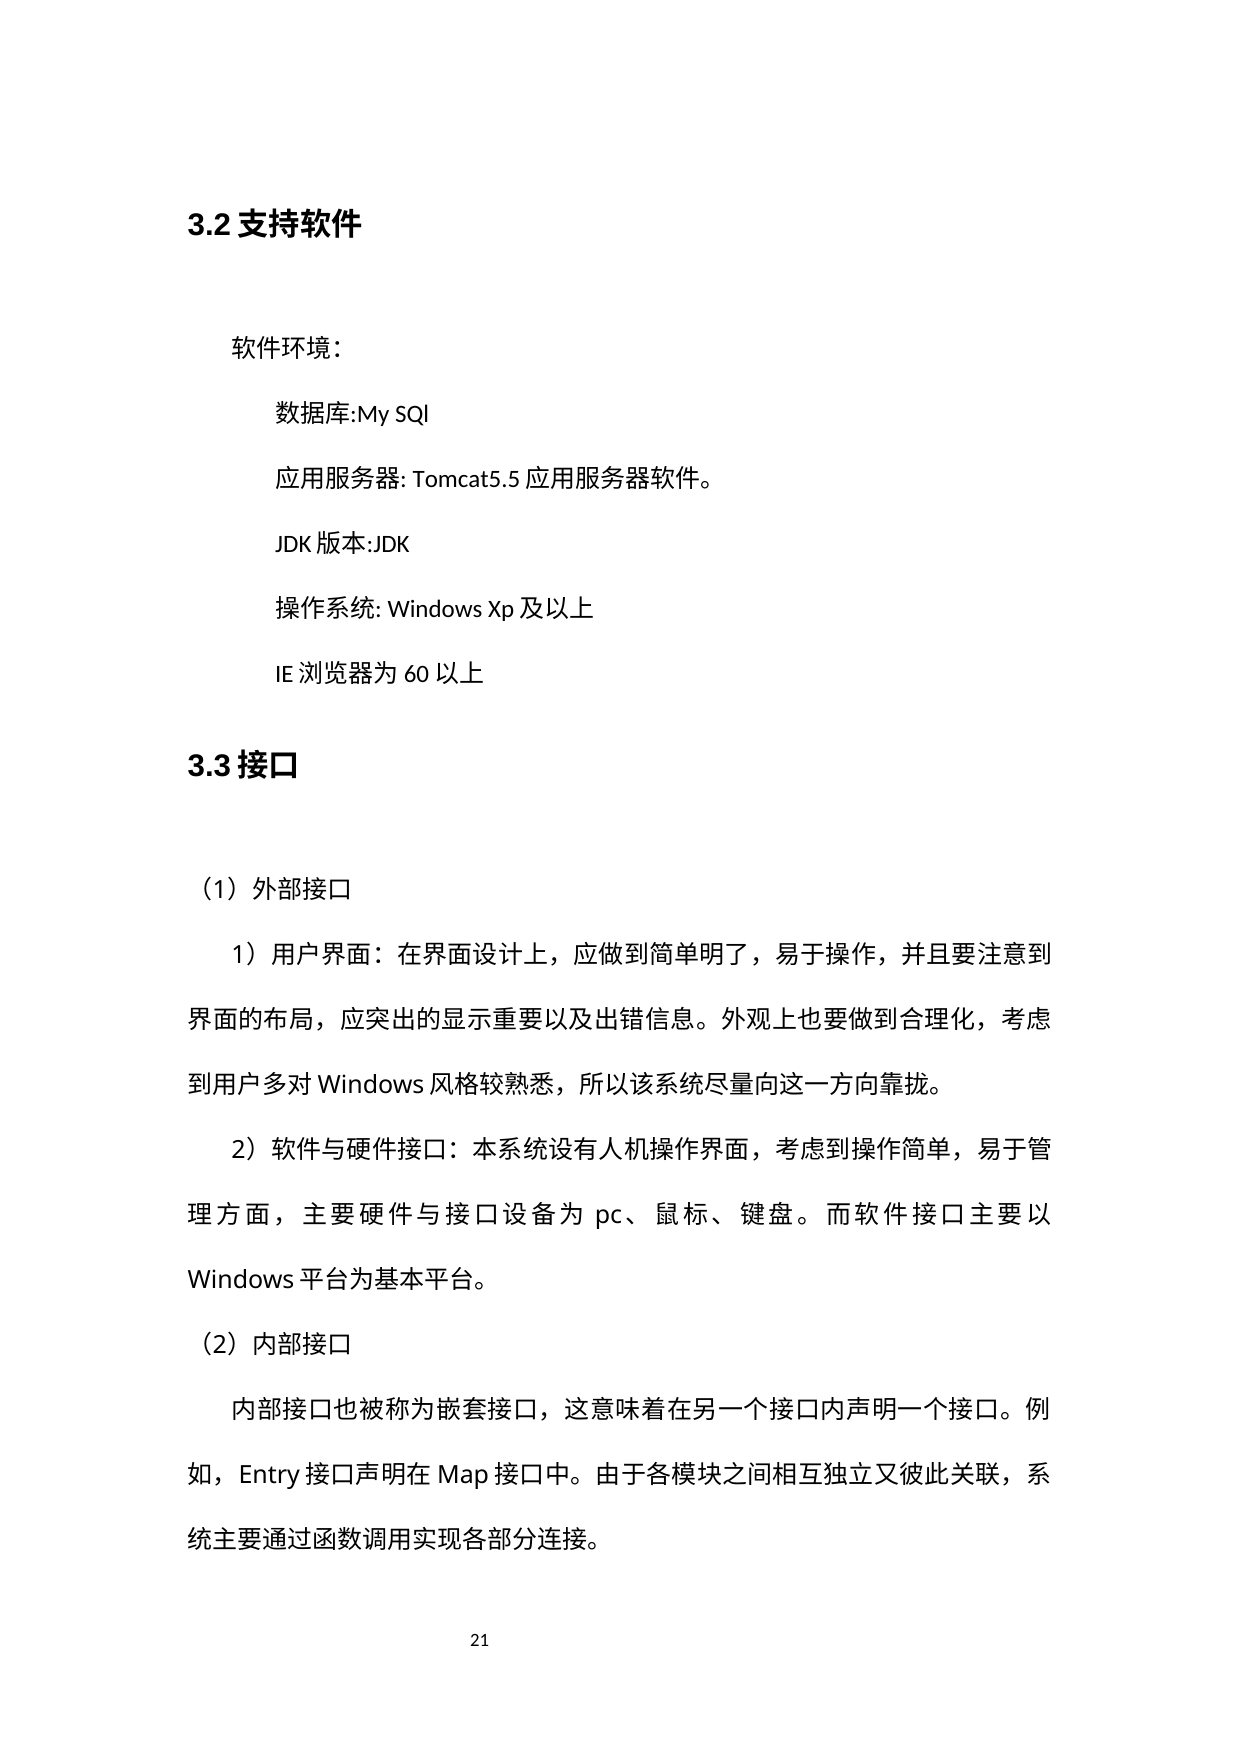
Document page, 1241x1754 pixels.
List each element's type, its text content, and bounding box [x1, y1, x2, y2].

text 数据库:My SQl [231, 379, 1053, 444]
text （2）内部接口 [187, 1310, 1053, 1375]
subtitle 3.3接口 [187, 731, 1053, 796]
text 2）软件与硬件接口：本系统设有人机操作界面，考虑到操作简单，易于管理方面，主要硬件与接口设备为pc、鼠标、键盘。而软件接口主要以Windows平台为基本平台。 [187, 1115, 1053, 1310]
text 1）用户界面：在界面设计上，应做到简单明了，易于操作，并且要注意到界面的布局，应突出的显示重要以及出错信息。外观上也要做到合理化，考虑到用户多对Windows风格较熟悉，所以该系统尽量向这一方向靠拢。 [187, 920, 1053, 1115]
text 软件环境： [187, 314, 1053, 379]
text 内部接口也被称为嵌套接口，这意味着在另一个接口内声明一个接口。例如，Entry接口声明在Map接口中。由于各模块之间相互独立又彼此关联，系统主要通过函数调用实现各部分连接。 [187, 1375, 1053, 1570]
text 操作系统: Windows Xp及以上 [231, 574, 1053, 639]
subtitle 3.2支持软件 [187, 189, 1053, 254]
text IE浏览器为60以上 [231, 639, 1053, 704]
text 应用服务器: Tomcat5.5应用服务器软件。 [231, 444, 1053, 509]
text JDK版本:JDK [231, 509, 1053, 574]
text （1）外部接口 [187, 855, 1053, 920]
